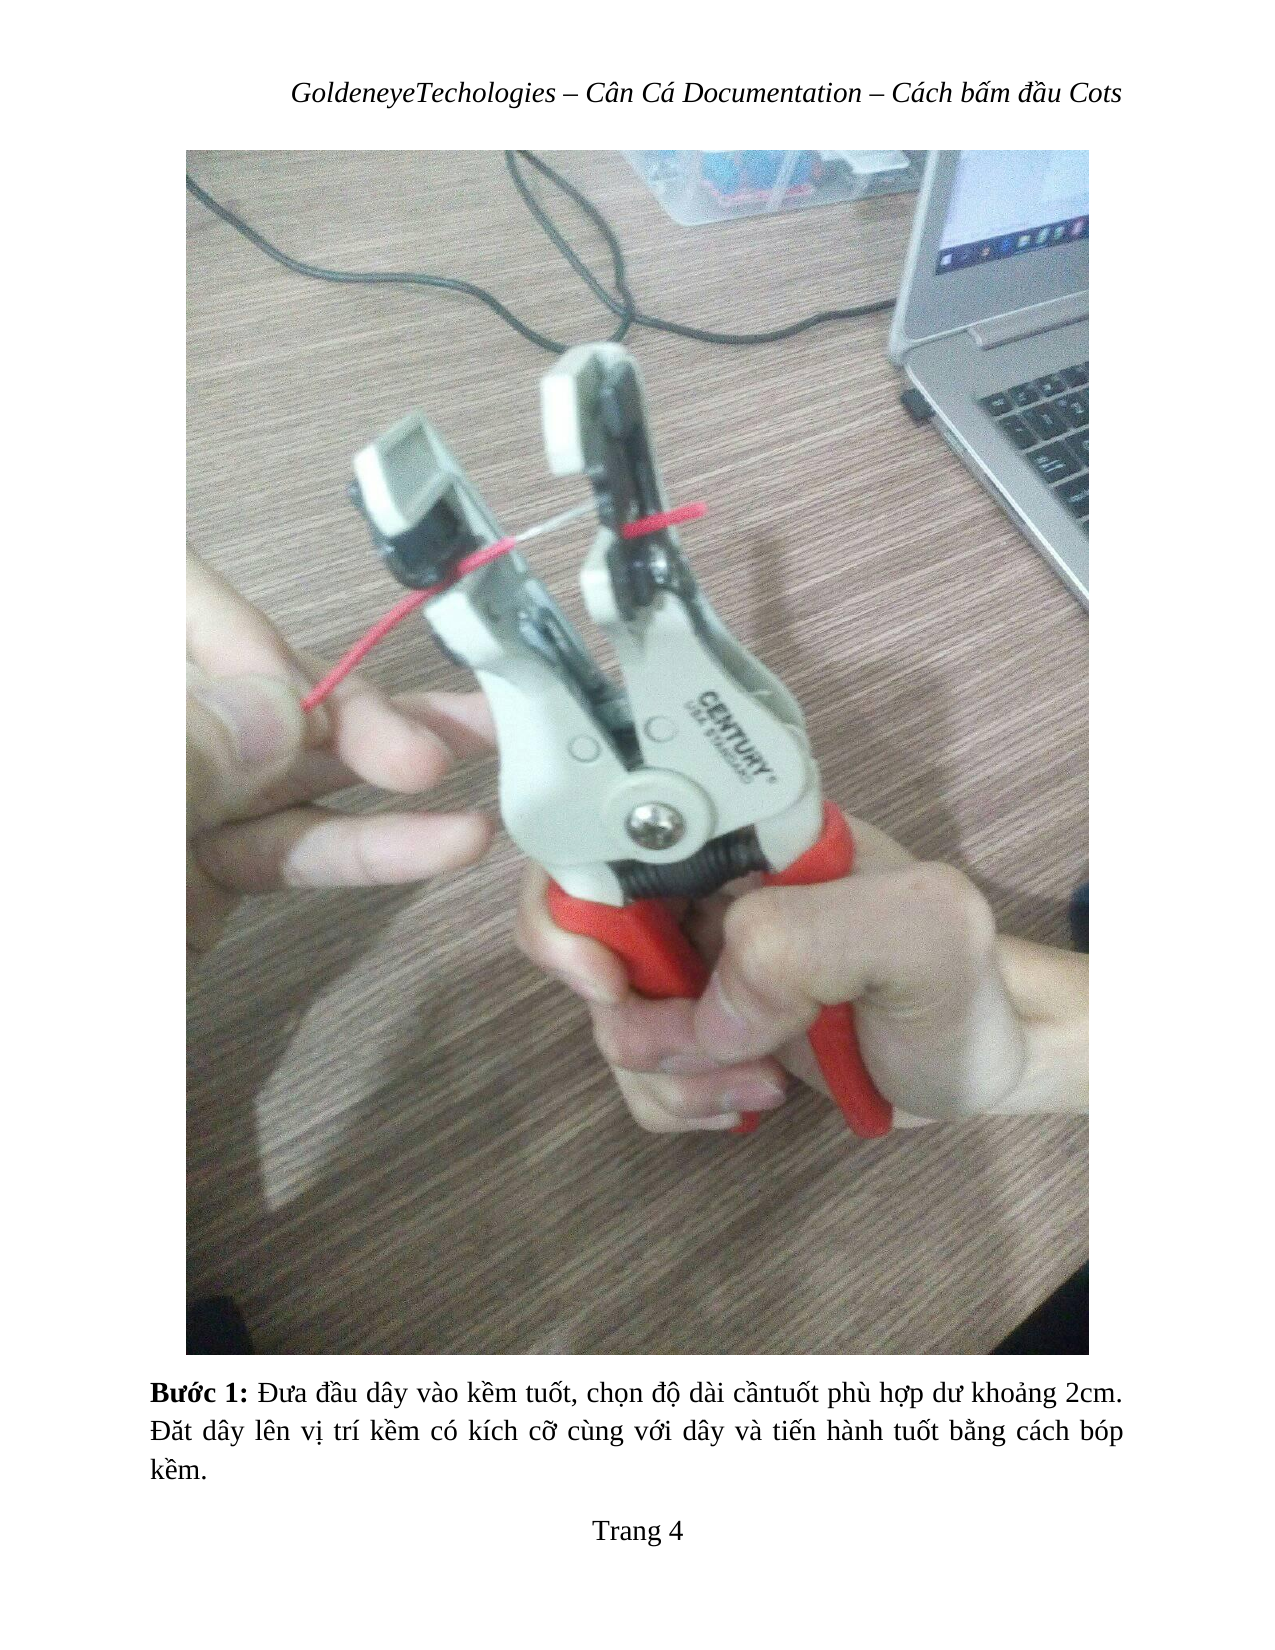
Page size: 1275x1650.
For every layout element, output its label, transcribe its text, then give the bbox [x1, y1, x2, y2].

text Bước 1: Đưa đầu dây vào kềm tuốt, chọn độ dài cầntuốt phù hợp dư khoảng 2cm. Đăt dây lên vị trí kềm có kích cỡ cùng với dây và tiến hành tuốt bằng cách bóp kềm. [150, 1375, 1125, 1486]
picture [186, 150, 1089, 1355]
